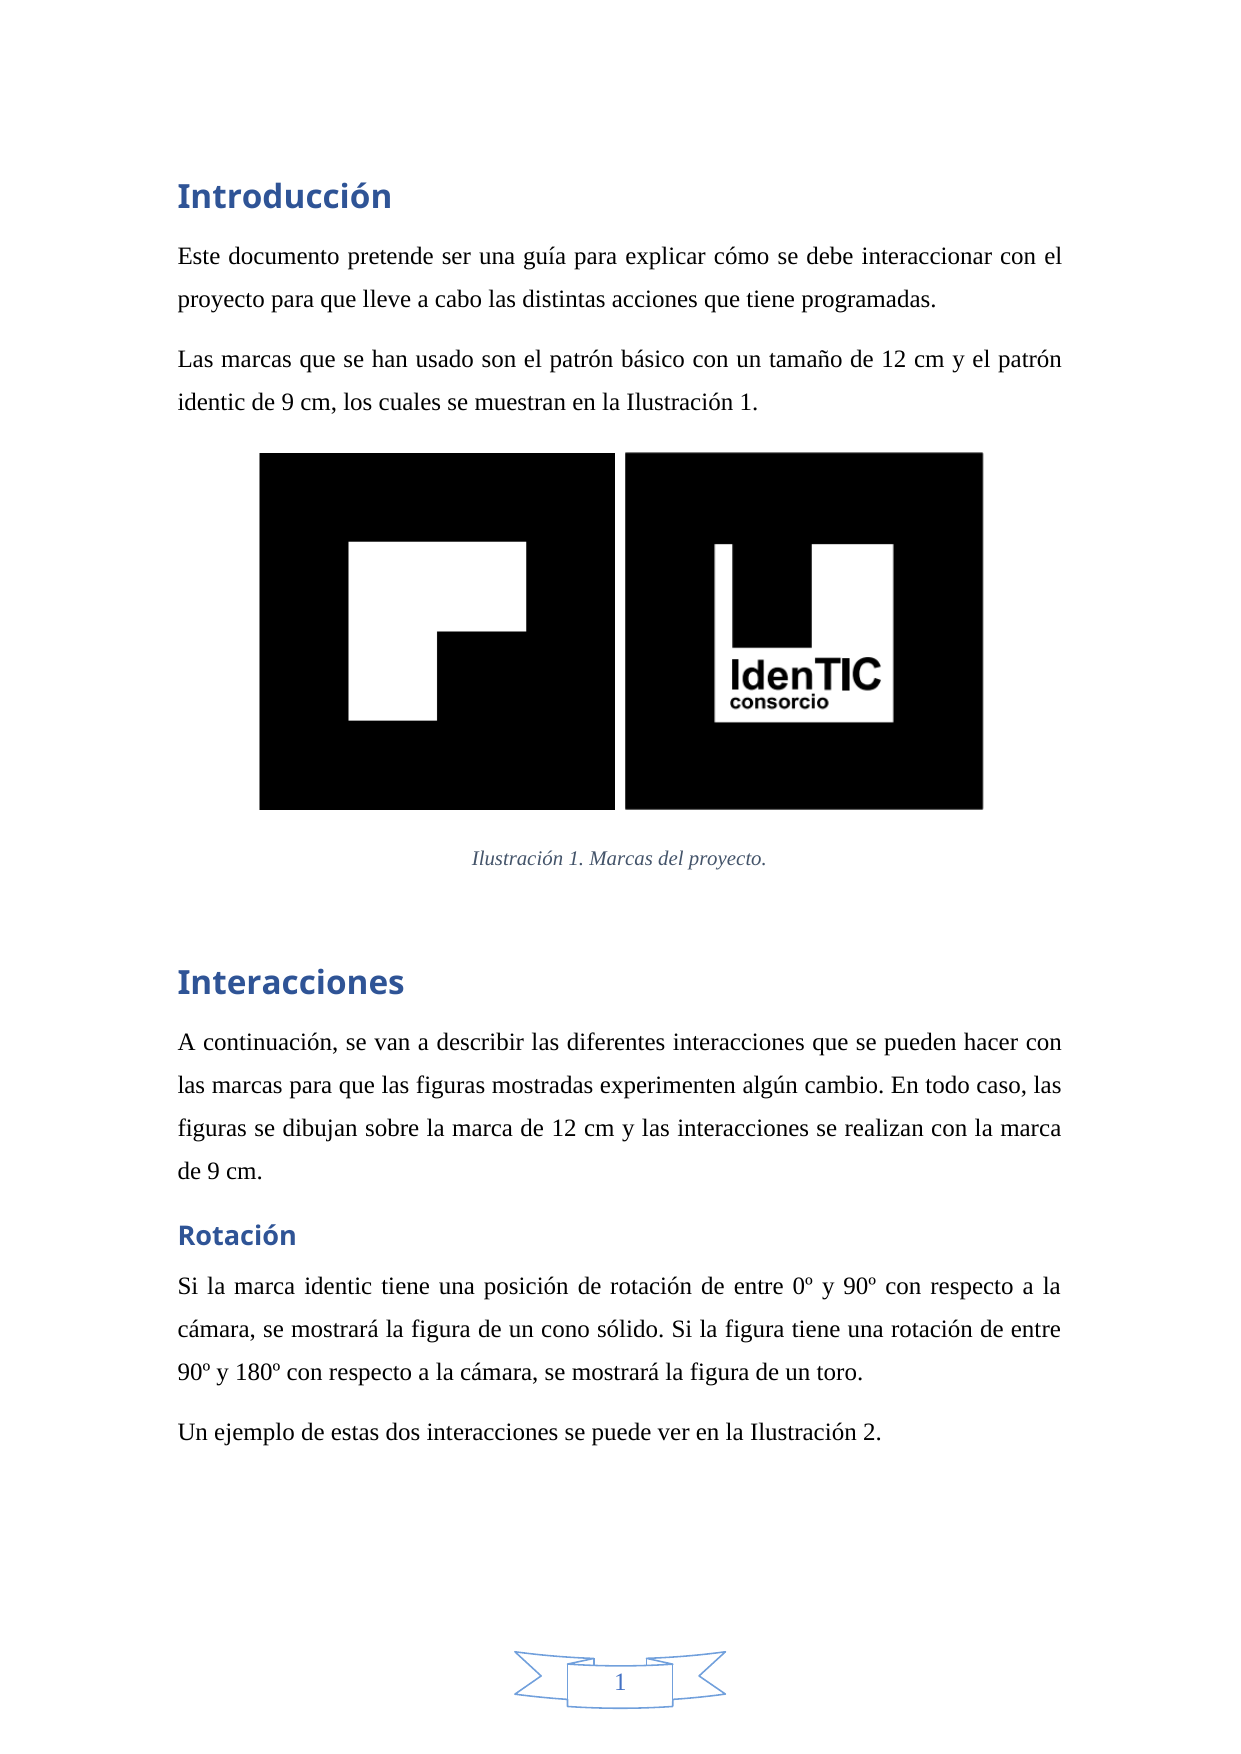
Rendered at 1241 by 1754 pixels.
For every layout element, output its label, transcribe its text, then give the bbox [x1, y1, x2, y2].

subtitle Introducción [177, 173, 1063, 218]
subtitle Rotación [177, 1216, 1063, 1253]
text Este documento pretende ser una guía para explicar cómo se debe interaccionar con el proyecto para que lleve a cabo las distintas acciones que tiene programadas. [177, 241, 1063, 313]
subtitle Interacciones [177, 959, 1063, 1004]
text Las marcas que se han usado son el patrón básico con un tamaño de 12 cm y el patrón identic de 9 cm, los cuales se muestran en la Ilustración 1. [177, 344, 1063, 416]
text Si la marca identic tiene una posición de rotación de entre 0º y 90º con respecto a la cámara, se mostrará la figura de un cono sólido. Si la figura tiene una rotación de entre 90º y 180º con respecto a la cámara, se mostrará la figura de un toro. [177, 1271, 1063, 1386]
picture [252, 446, 989, 815]
text Un ejemplo de estas dos interacciones se puede ver en la Ilustración 2. [177, 1417, 1063, 1446]
text A continuación, se van a describir las diferentes interacciones que se pueden hacer con las marcas para que las figuras mostradas experimenten algún cambio. En todo caso, las figuras se dibujan sobre la marca de 12 cm y las interacciones se realizan con la marca de 9 cm. [177, 1027, 1063, 1185]
